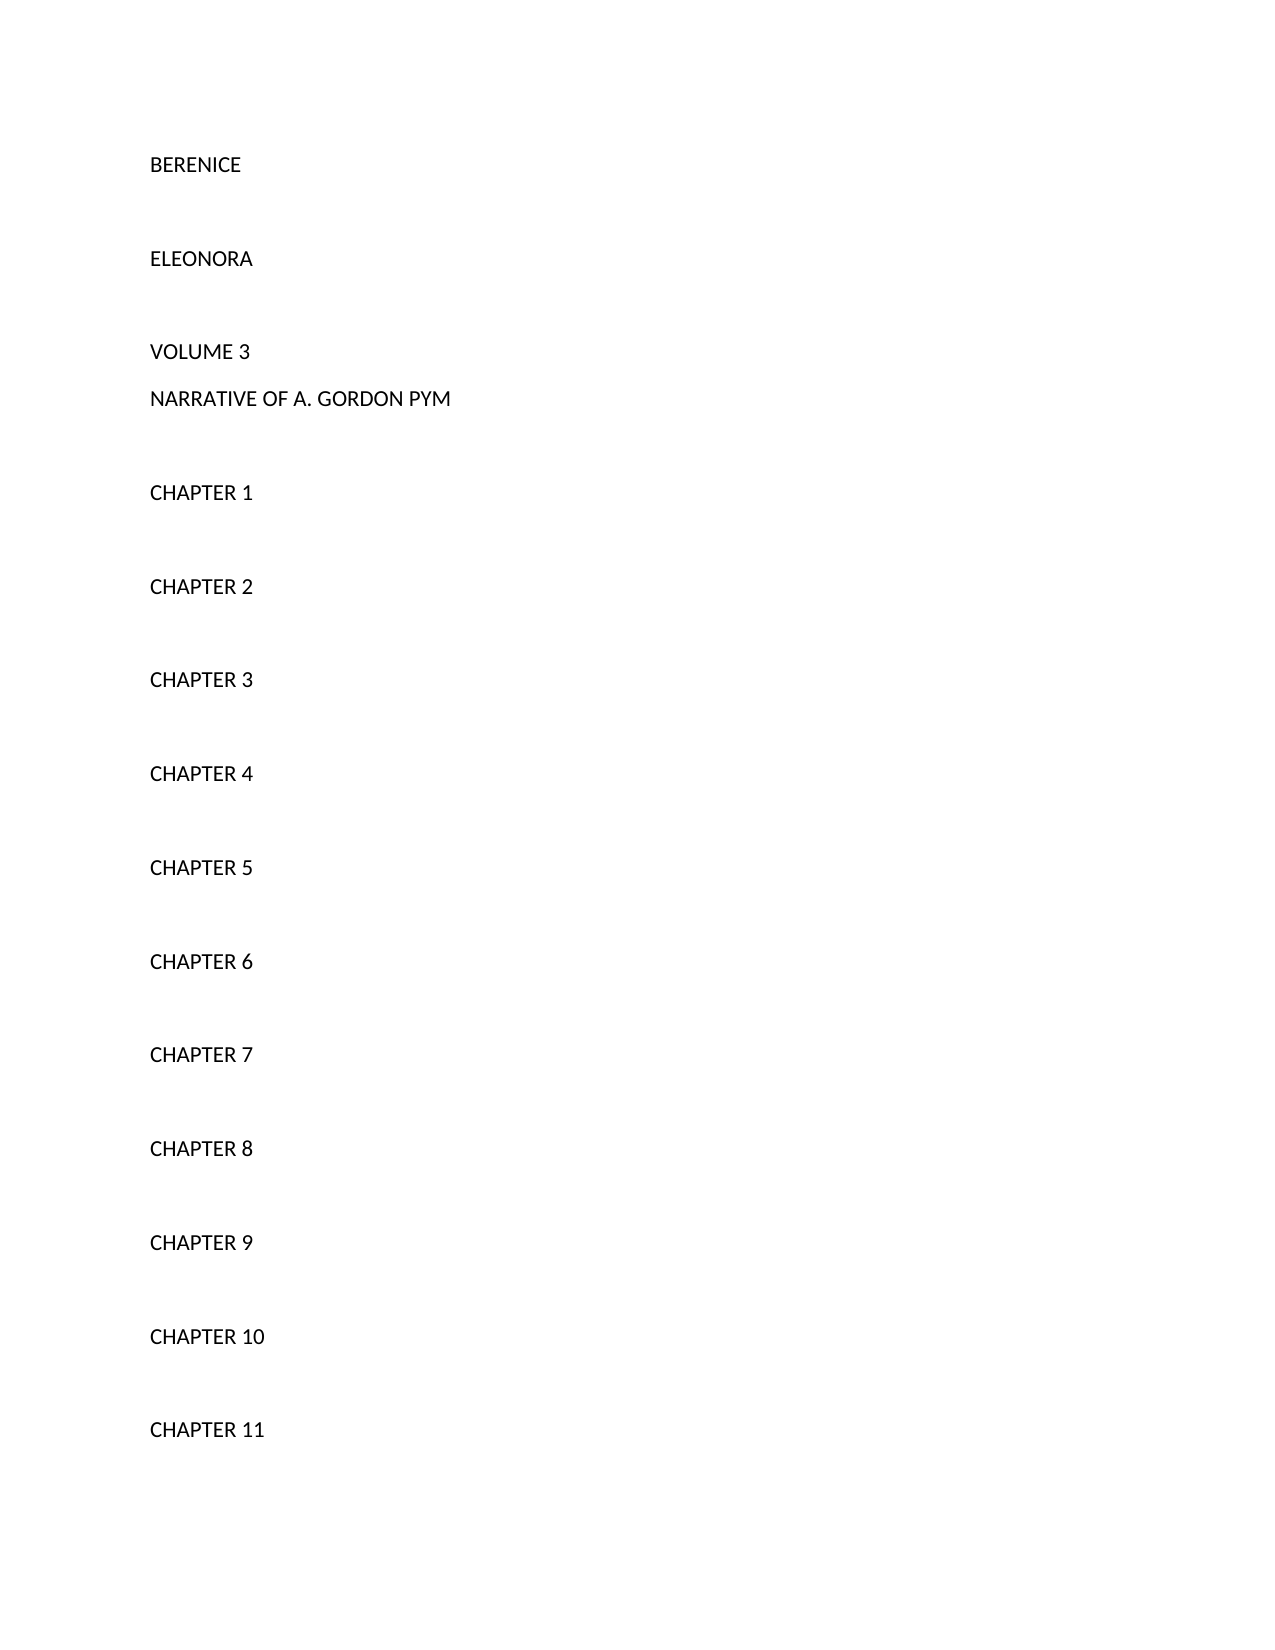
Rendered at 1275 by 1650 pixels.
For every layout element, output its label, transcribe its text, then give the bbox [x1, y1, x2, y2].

text CHAPTER 10 [150, 1322, 1125, 1350]
text ELEONORA [150, 244, 1125, 272]
text CHAPTER 4 [150, 759, 1125, 787]
text CHAPTER 8 [150, 1134, 1125, 1162]
text CHAPTER 9 [150, 1228, 1125, 1256]
text CHAPTER 3 [150, 666, 1125, 694]
text CHAPTER 2 [150, 572, 1125, 600]
text CHAPTER 5 [150, 853, 1125, 881]
text VOLUME 3 [150, 337, 1125, 366]
text CHAPTER 7 [150, 1041, 1125, 1069]
text CHAPTER 1 [150, 478, 1125, 506]
text CHAPTER 11 [150, 1416, 1125, 1444]
text BERENICE [150, 150, 1125, 178]
text NARRATIVE OF A. GORDON PYM [150, 384, 1125, 412]
text CHAPTER 6 [150, 947, 1125, 975]
